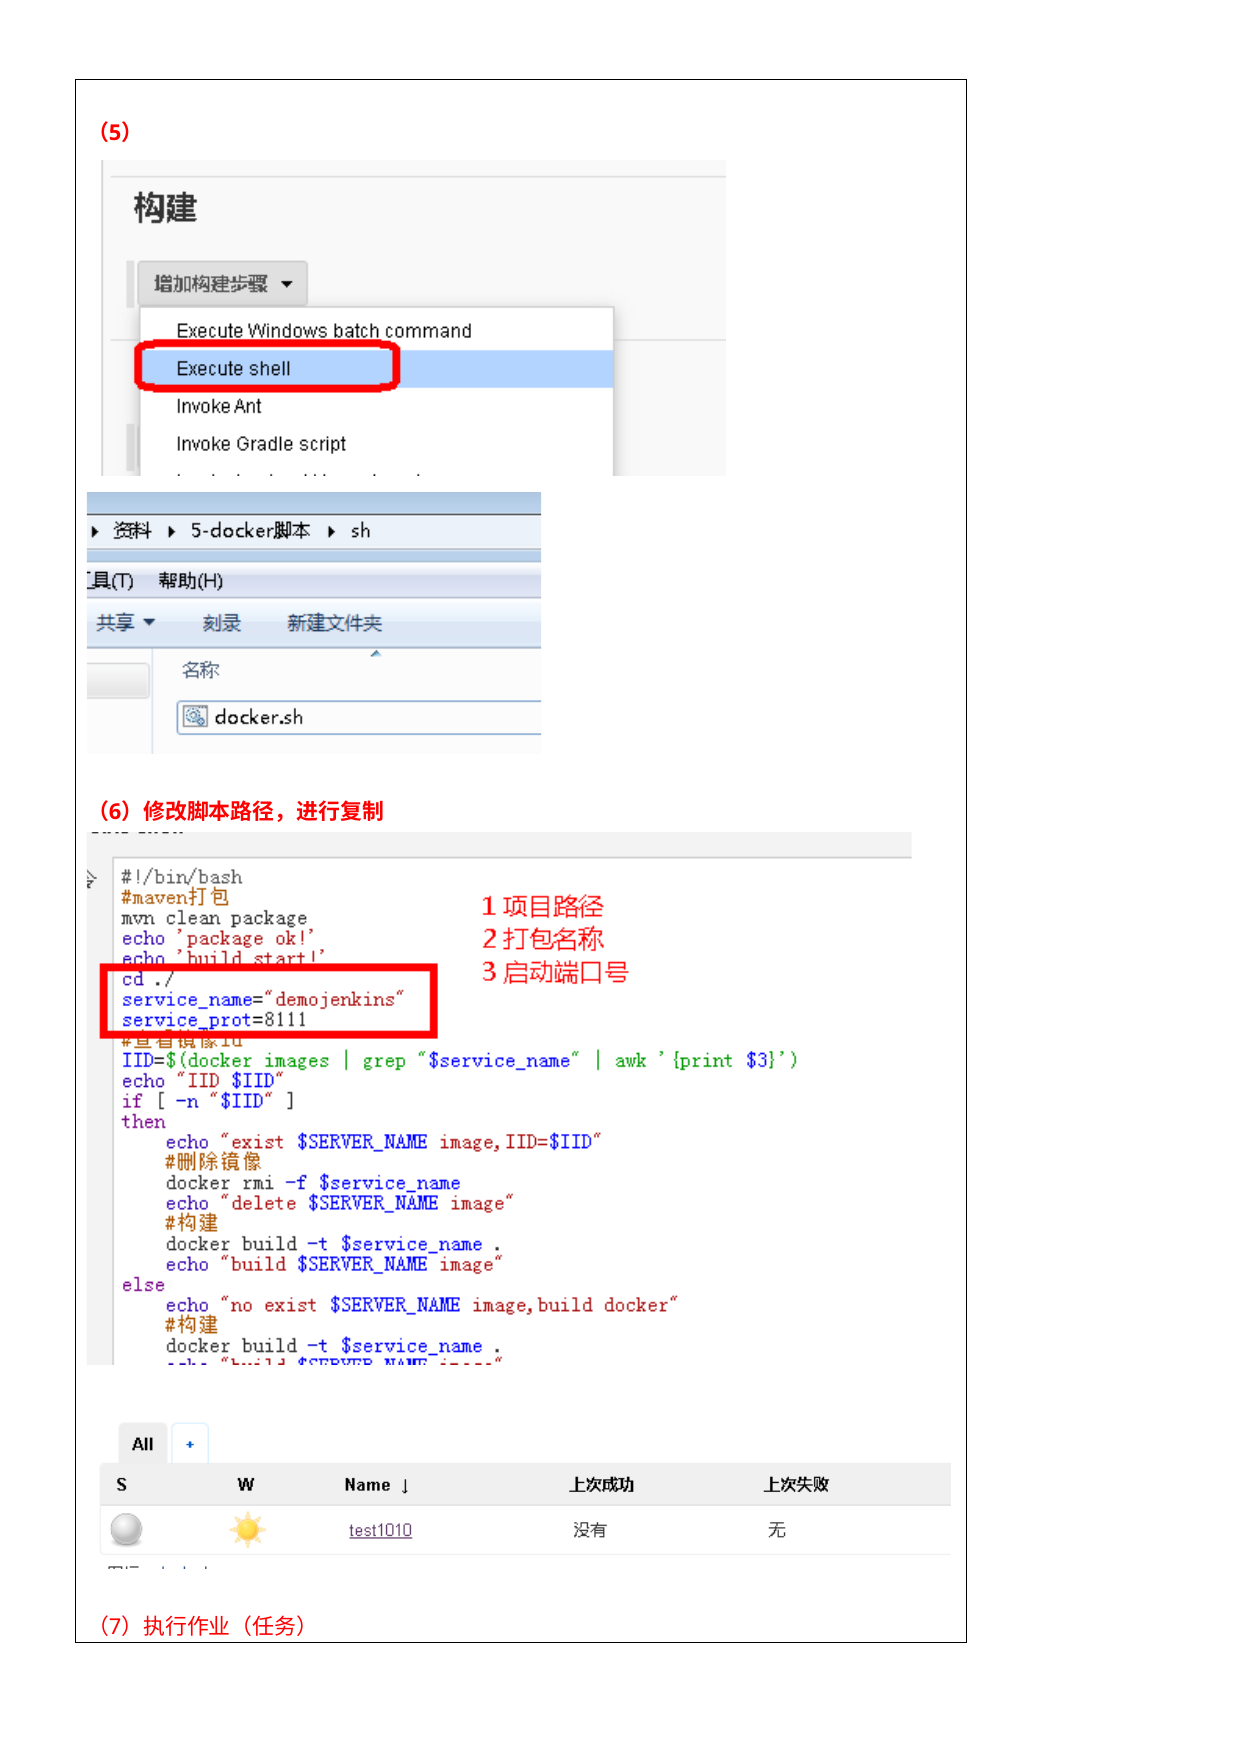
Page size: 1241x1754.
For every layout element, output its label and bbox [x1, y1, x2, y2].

picture [86, 832, 912, 1365]
table_header [76, 80, 87, 1642]
picture [86, 160, 726, 476]
picture [86, 492, 542, 754]
picture [86, 1410, 951, 1569]
table_header [956, 80, 966, 1642]
